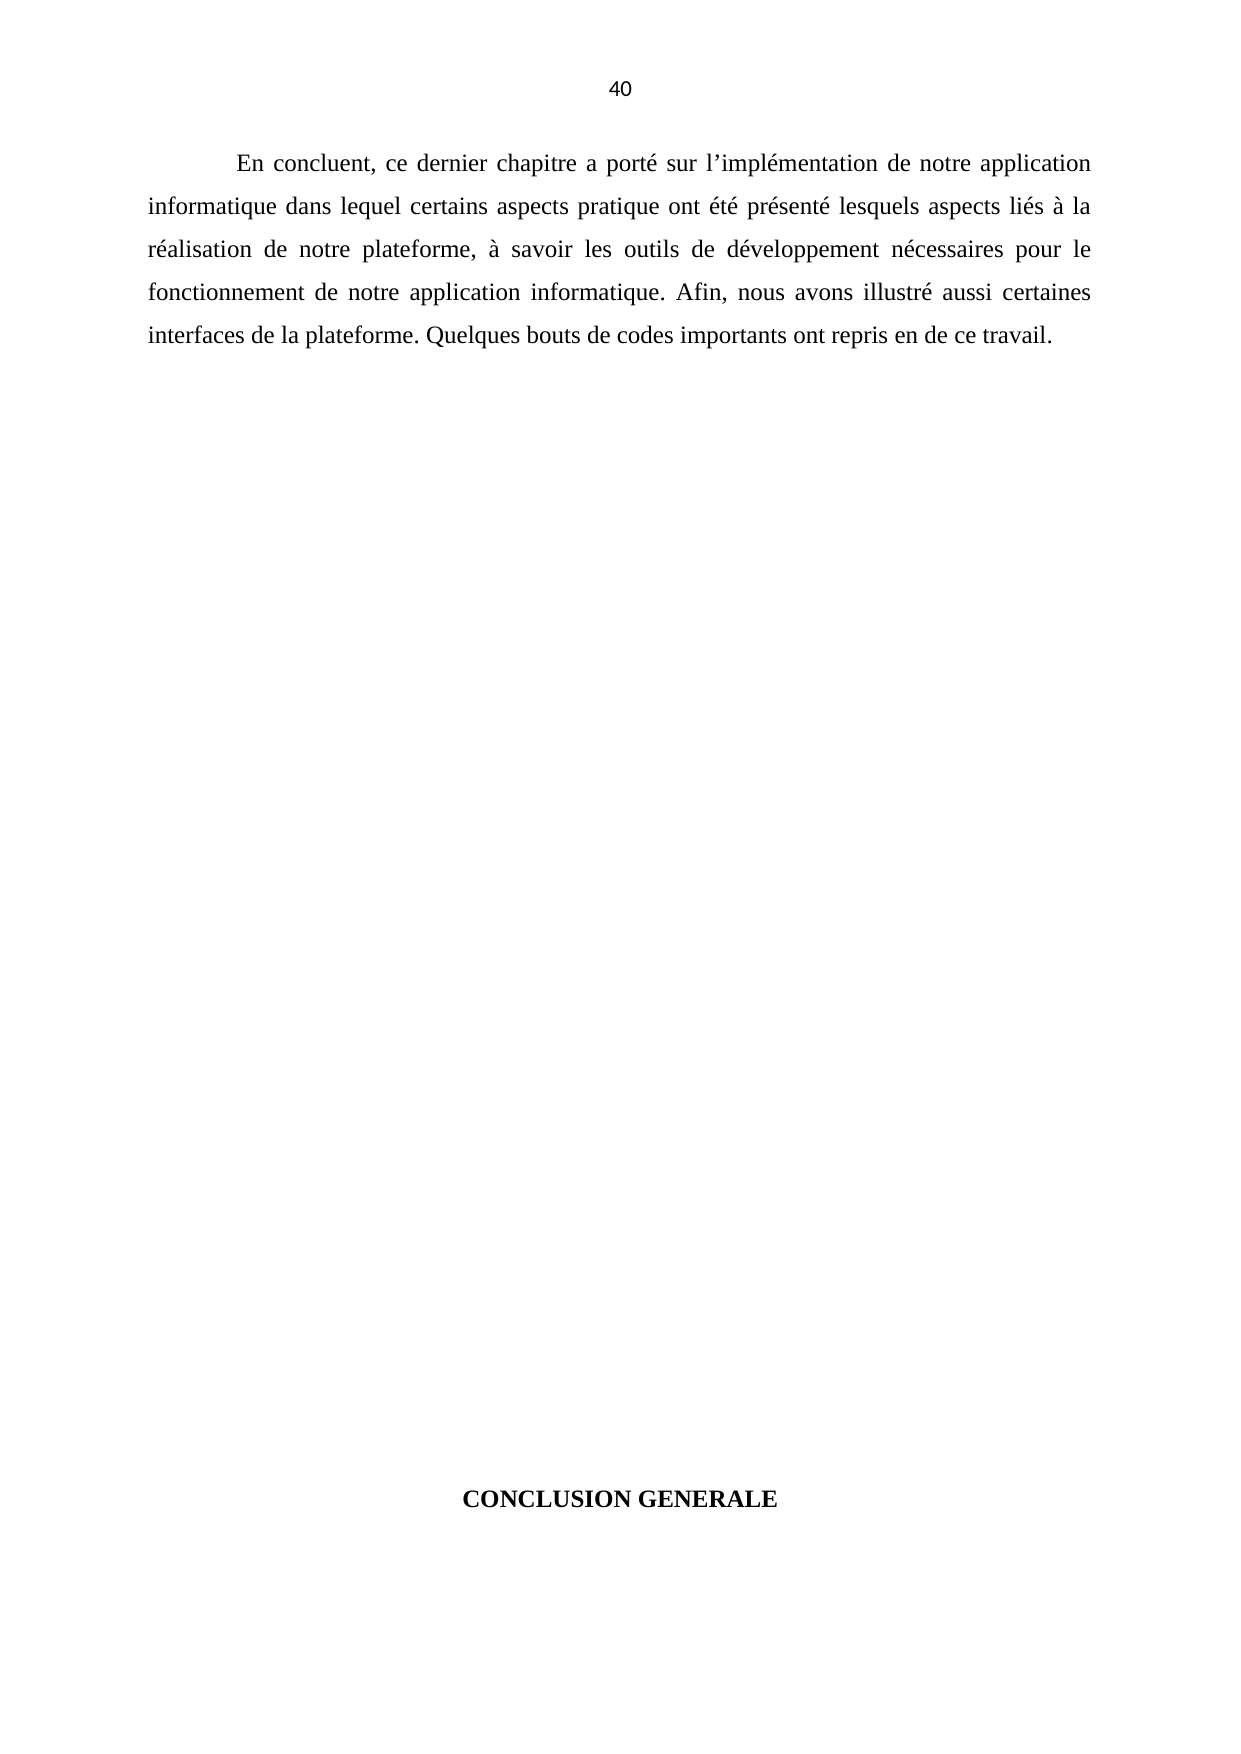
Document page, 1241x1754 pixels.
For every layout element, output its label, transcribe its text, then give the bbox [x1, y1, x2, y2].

text En concluent, ce dernier chapitre a porté sur l’implémentation de notre application informatique dans lequel certains aspects pratique ont été présenté lesquels aspects liés à la réalisation de notre plateforme, à savoir les outils de développement nécessaires pour le fonctionnement de notre application informatique. Afin, nous avons illustré aussi certaines interfaces de la plateforme. Quelques bouts de codes importants ont repris en de ce travail. [148, 148, 1093, 349]
text CONCLUSION GENERALE [148, 1484, 1093, 1513]
